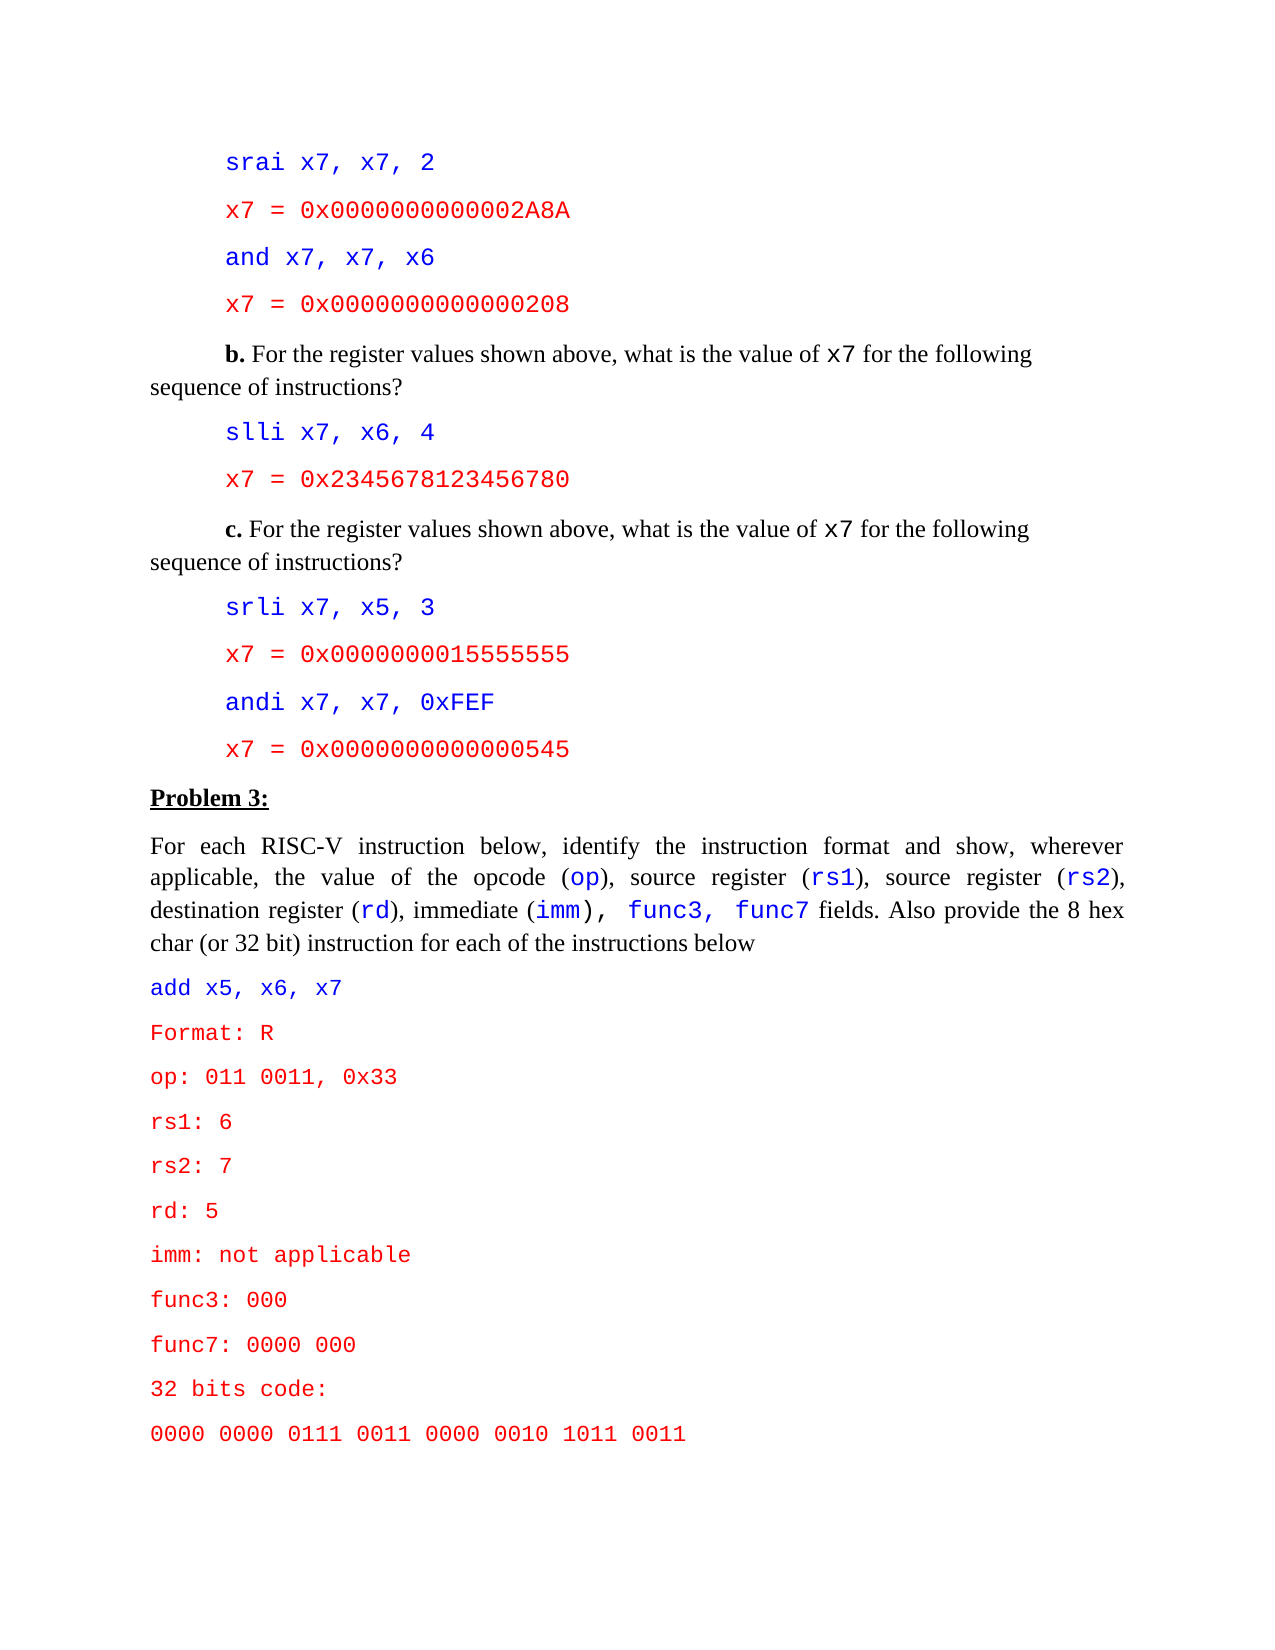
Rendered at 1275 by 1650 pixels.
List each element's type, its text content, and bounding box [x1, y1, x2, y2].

text For each RISC-V instruction below, identify the instruction format and show, wherever applicable, the value of the opcode (op), source register (rs1), source register (rs2), destination register (rd), immediate (imm), func3, func7 fields. Also provide the 8 hex char (or 32 bit) instruction for each of the instructions below [150, 831, 1125, 957]
text c. For the register values shown above, what is the value of x7 for the following sequence of instructions? [150, 514, 1125, 576]
text x7 = 0x0000000000000208 [150, 292, 1125, 320]
text x7 = 0x0000000000000545 [150, 736, 1125, 765]
text x7 = 0x0000000000002A8A [150, 197, 1125, 226]
text func7: 0000 000 [150, 1333, 1125, 1359]
text andi x7, x7, 0xFEF [150, 689, 1125, 717]
text and x7, x7, x6 [150, 244, 1125, 273]
text x7 = 0x2345678123456780 [150, 467, 1125, 495]
text srai x7, x7, 2 [150, 150, 1125, 178]
text srli x7, x5, 3 [150, 595, 1125, 623]
text op: 011 0011, 0x33 [150, 1065, 1125, 1091]
text rs2: 7 [150, 1154, 1125, 1181]
text Problem 3: [150, 783, 1125, 812]
text 32 bits code: [150, 1377, 1125, 1403]
text rs1: 6 [150, 1110, 1125, 1136]
text add x5, x6, x7 [150, 976, 1125, 1002]
text 0000 0000 0111 0011 0000 0010 1011 0011 [150, 1422, 1125, 1448]
text slli x7, x6, 4 [150, 419, 1125, 448]
text rd: 5 [150, 1199, 1125, 1225]
text x7 = 0x0000000015555555 [150, 642, 1125, 670]
text b. For the register values shown above, what is the value of x7 for the following sequence of instructions? [150, 339, 1125, 401]
text imm: not applicable [150, 1244, 1125, 1270]
text func3: 000 [150, 1288, 1125, 1314]
text Format: R [150, 1021, 1125, 1047]
